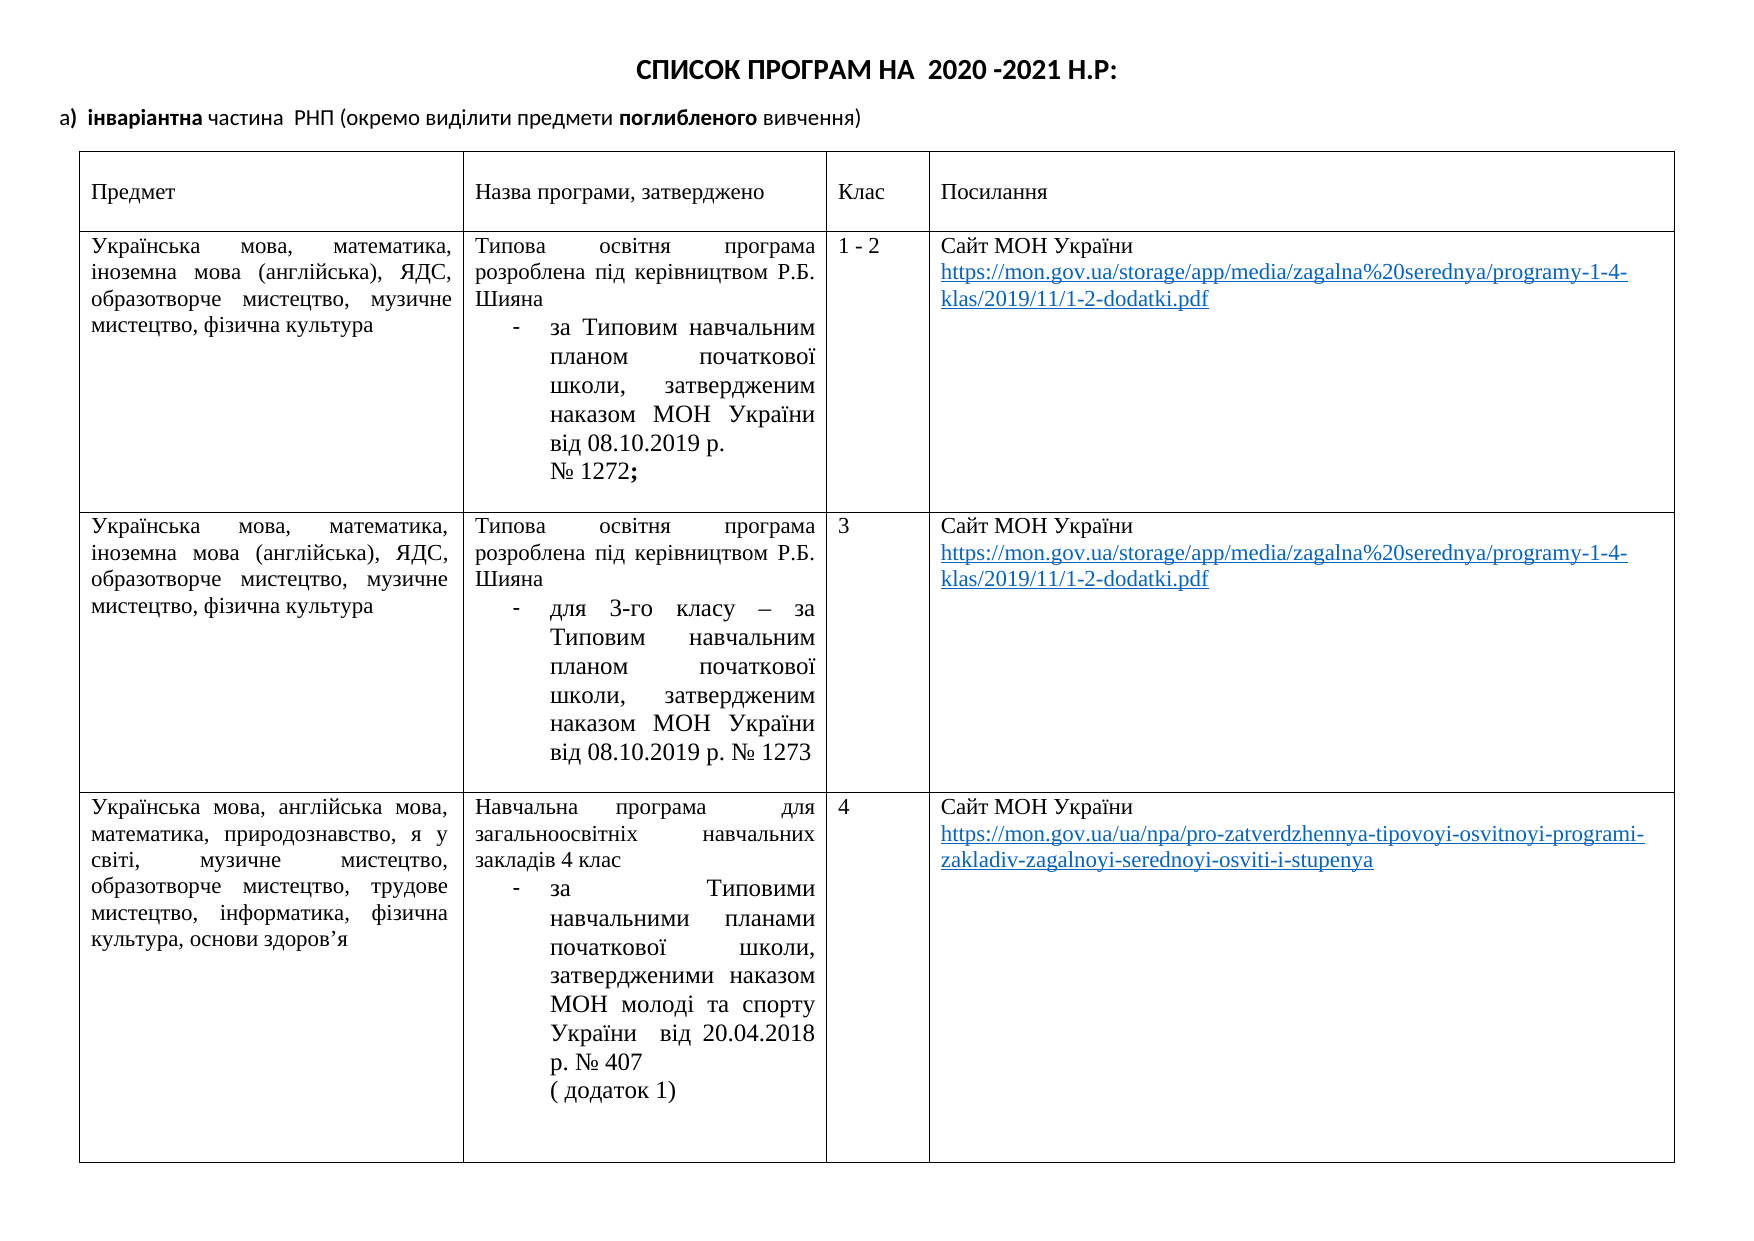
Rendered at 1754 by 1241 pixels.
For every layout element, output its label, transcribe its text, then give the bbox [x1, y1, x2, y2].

table_cell Навчальна програма для загальноосвітніх навчальних закладів 4 клас за Типовими навчальними планами початкової школи, затвердженими наказом МОН молоді та спорту України від 20.04.2018 р. № 407 ( додаток 1) [464, 793, 826, 1162]
table_cell Сайт МОН України https://mon.gov.ua/ua/npa/pro-zatverdzhennya-tipovoyi-osvitnoyi-programi-zakladiv-zagalnoyi-serednoyi-osviti-i-stupenya [930, 793, 1674, 1162]
table_cell Українська мова, математика, іноземна мова (англійська), ЯДС, образотворче мистецтво, музичне мистецтво, фізична культура [80, 513, 463, 792]
table_header Клас [827, 152, 929, 231]
table_cell 3 [827, 513, 929, 792]
table_cell Українська мова, англійська мова, математика, природознавство, я у світі, музичне мистецтво, образотворче мистецтво, трудове мистецтво, інформатика, фізична культура, основи здоров’я [80, 793, 463, 1162]
table_header Посилання [930, 152, 1674, 231]
table_cell Типова освітня програма розроблена під керівництвом Р.Б. Шияна за Типовим навчальним планом початкової школи, затвердженим наказом МОН України від 08.10.2019 р. № 1272; [464, 232, 826, 512]
table_header Предмет [80, 152, 463, 231]
table_cell 4 [827, 793, 929, 1162]
table_cell Типова освітня програма розроблена під керівництвом Р.Б. Шияна для 3-го класу – за Типовим навчальним планом початкової школи, затвердженим наказом МОН України від 08.10.2019 р. № 1273 [464, 513, 826, 792]
table_cell Сайт МОН України https://mon.gov.ua/storage/app/media/zagalna%20serednya/programy-1-4-klas/2019/11/1-2-dodatki.pdf [930, 232, 1674, 512]
table_header Назва програми, затверджено [464, 152, 826, 231]
text а) інваріантна частина РНП (окремо виділити предмети поглибленого вивчення) [59, 105, 1695, 130]
table_cell 1 - 2 [827, 232, 929, 512]
table_cell Українська мова, математика, іноземна мова (англійська), ЯДС, образотворче мистецтво, музичне мистецтво, фізична культура [80, 232, 463, 512]
table_cell Сайт МОН України https://mon.gov.ua/storage/app/media/zagalna%20serednya/programy-1-4-klas/2019/11/1-2-dodatki.pdf [930, 513, 1674, 792]
text СПИСОК ПРОГРАМ НА 2020 -2021 Н.Р: [59, 59, 1695, 84]
